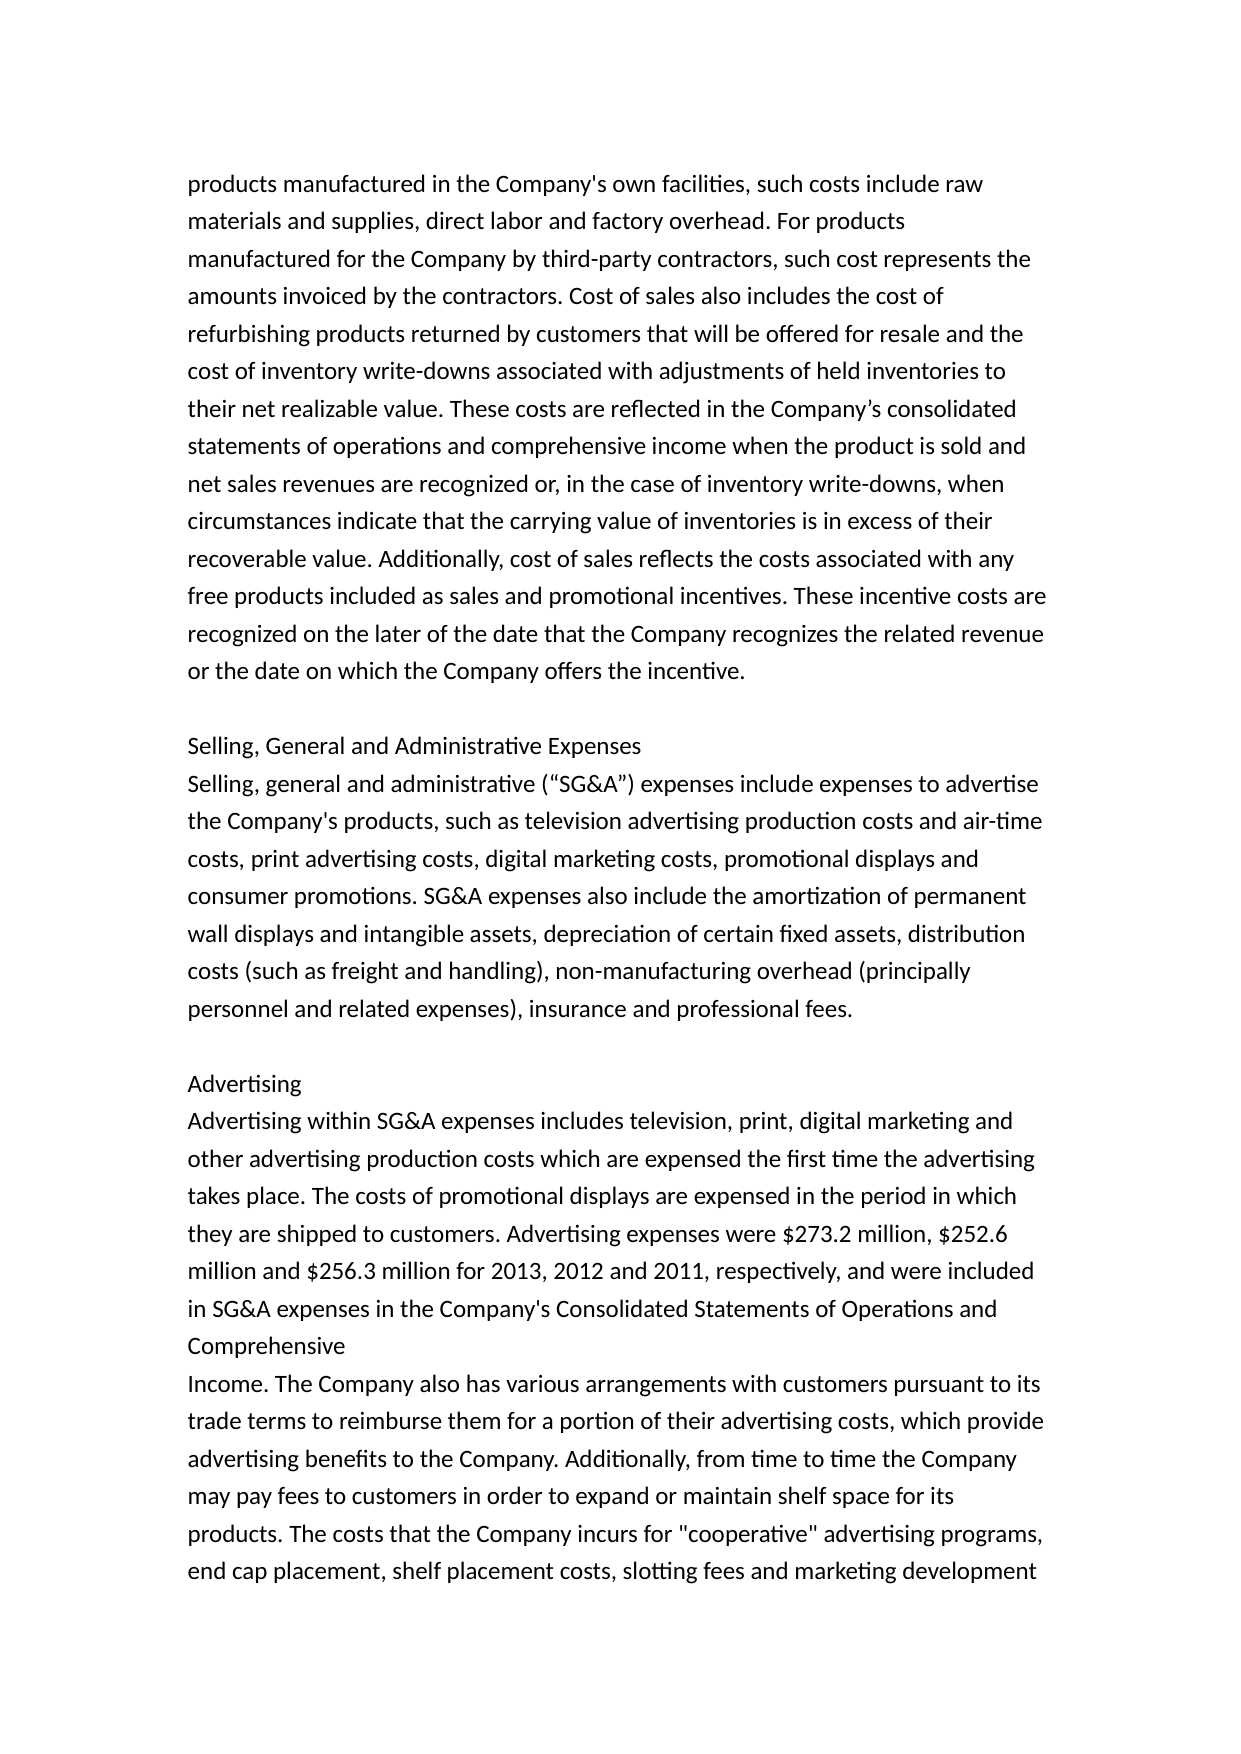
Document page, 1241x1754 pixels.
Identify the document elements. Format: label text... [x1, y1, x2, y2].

text Selling, general and administrative (“SG&A”) expenses include expenses to advertise the Company's products, such as television advertising production costs and air-time costs, print advertising costs, digital marketing costs, promotional displays and consumer promotions. SG&A expenses also include the amortization of permanent wall displays and intangible assets, depreciation of certain fixed assets, distribution costs (such as freight and handling), non-manufacturing overhead (principally personnel and related expenses), insurance and professional fees. [187, 764, 1053, 1027]
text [187, 164, 1053, 689]
text Advertising within SG&A expenses includes television, print, digital marketing and other advertising production costs which are expensed the first time the advertising takes place. The costs of promotional displays are expensed in the period in which they are shipped to customers. Advertising expenses were $273.2 million, $252.6 million and $256.3 million for 2013, 2012 and 2011, respectively, and were included in SG&A expenses in the Company's Consolidated Statements of Operations and Comprehensive [187, 1102, 1053, 1364]
text Advertising [187, 1064, 1053, 1102]
text Selling, General and Administrative Expenses [187, 727, 1053, 764]
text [187, 1364, 1053, 1589]
